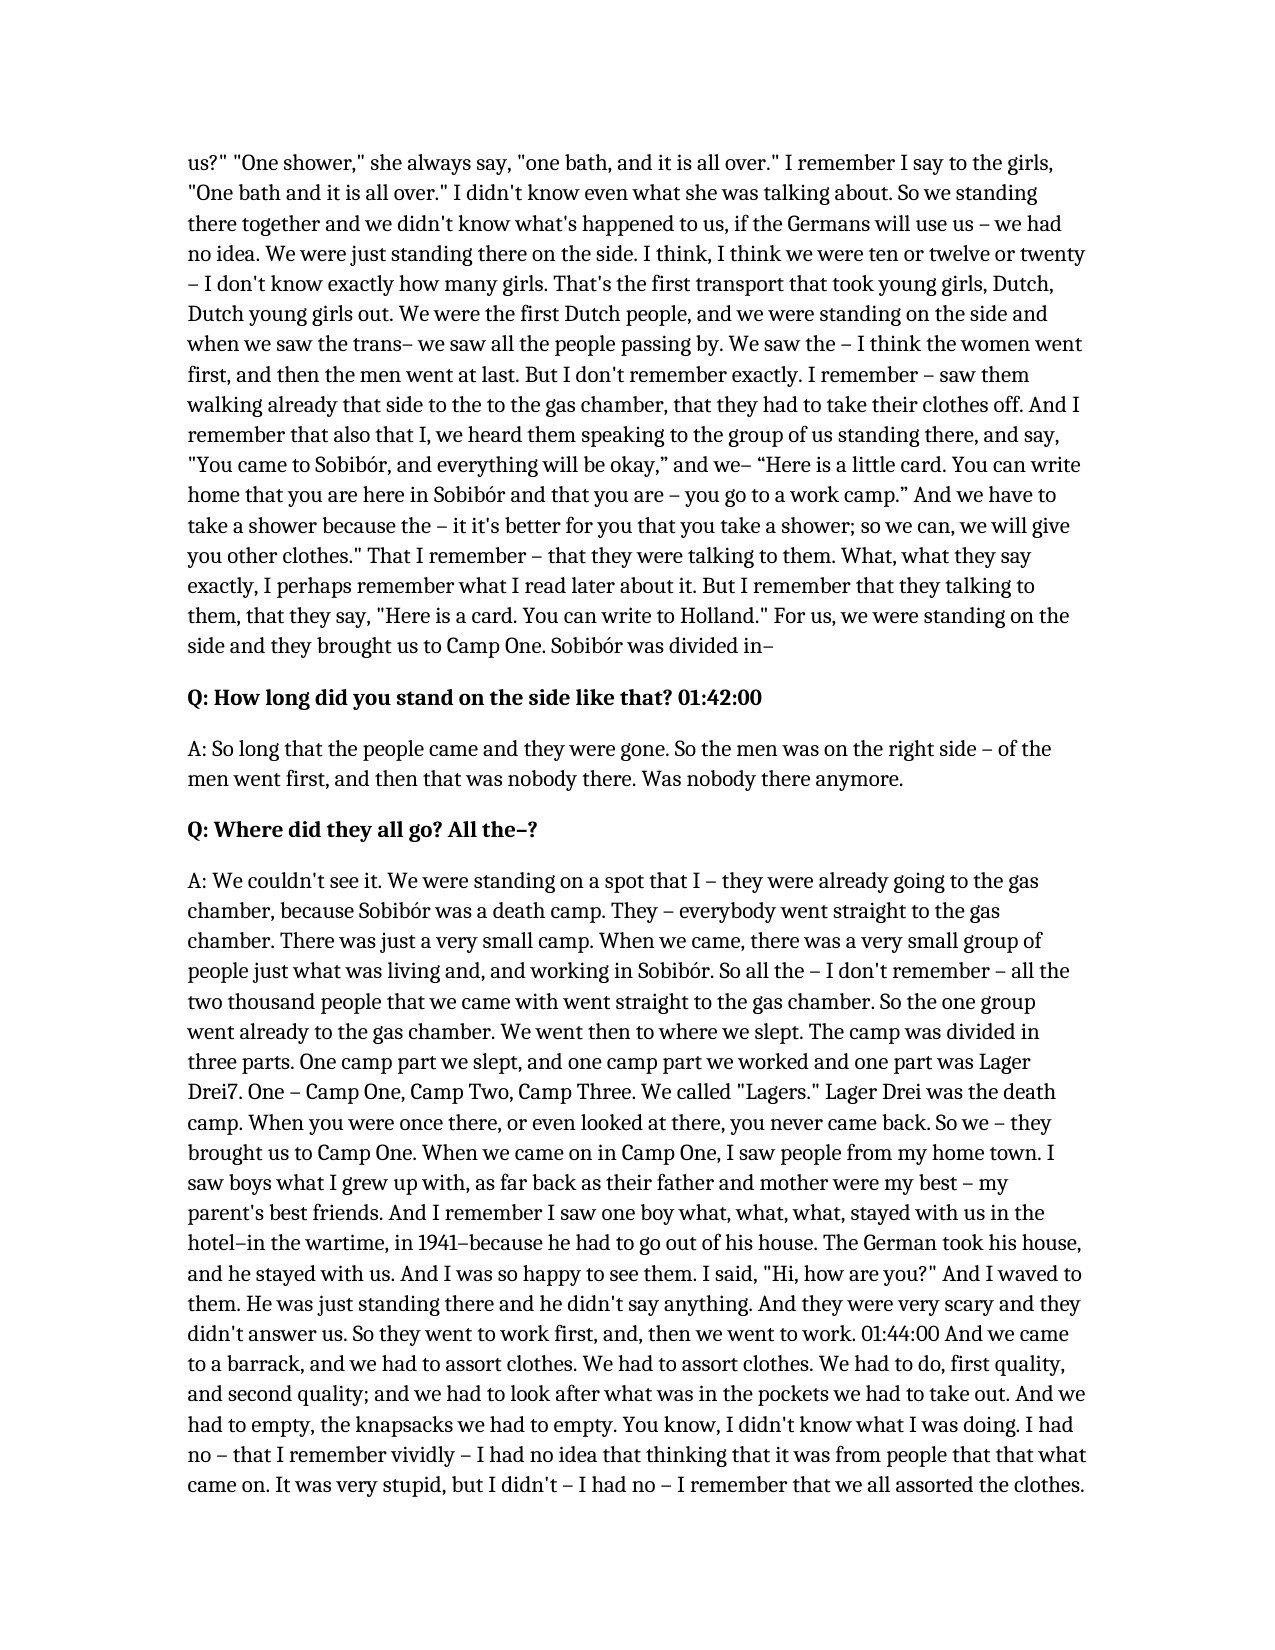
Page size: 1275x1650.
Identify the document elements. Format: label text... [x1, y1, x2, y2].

text Q: How long did you stand on the side like that? 01:42:00 [187, 684, 1087, 711]
text A: So long that the people came and they were gone. So the men was on the right side – of the men went first, and then that was nobody there. Was nobody there anymore. [187, 735, 1087, 792]
text Q: Where did they all go? All the–? [187, 817, 1087, 843]
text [187, 150, 1087, 660]
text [187, 868, 1087, 1498]
